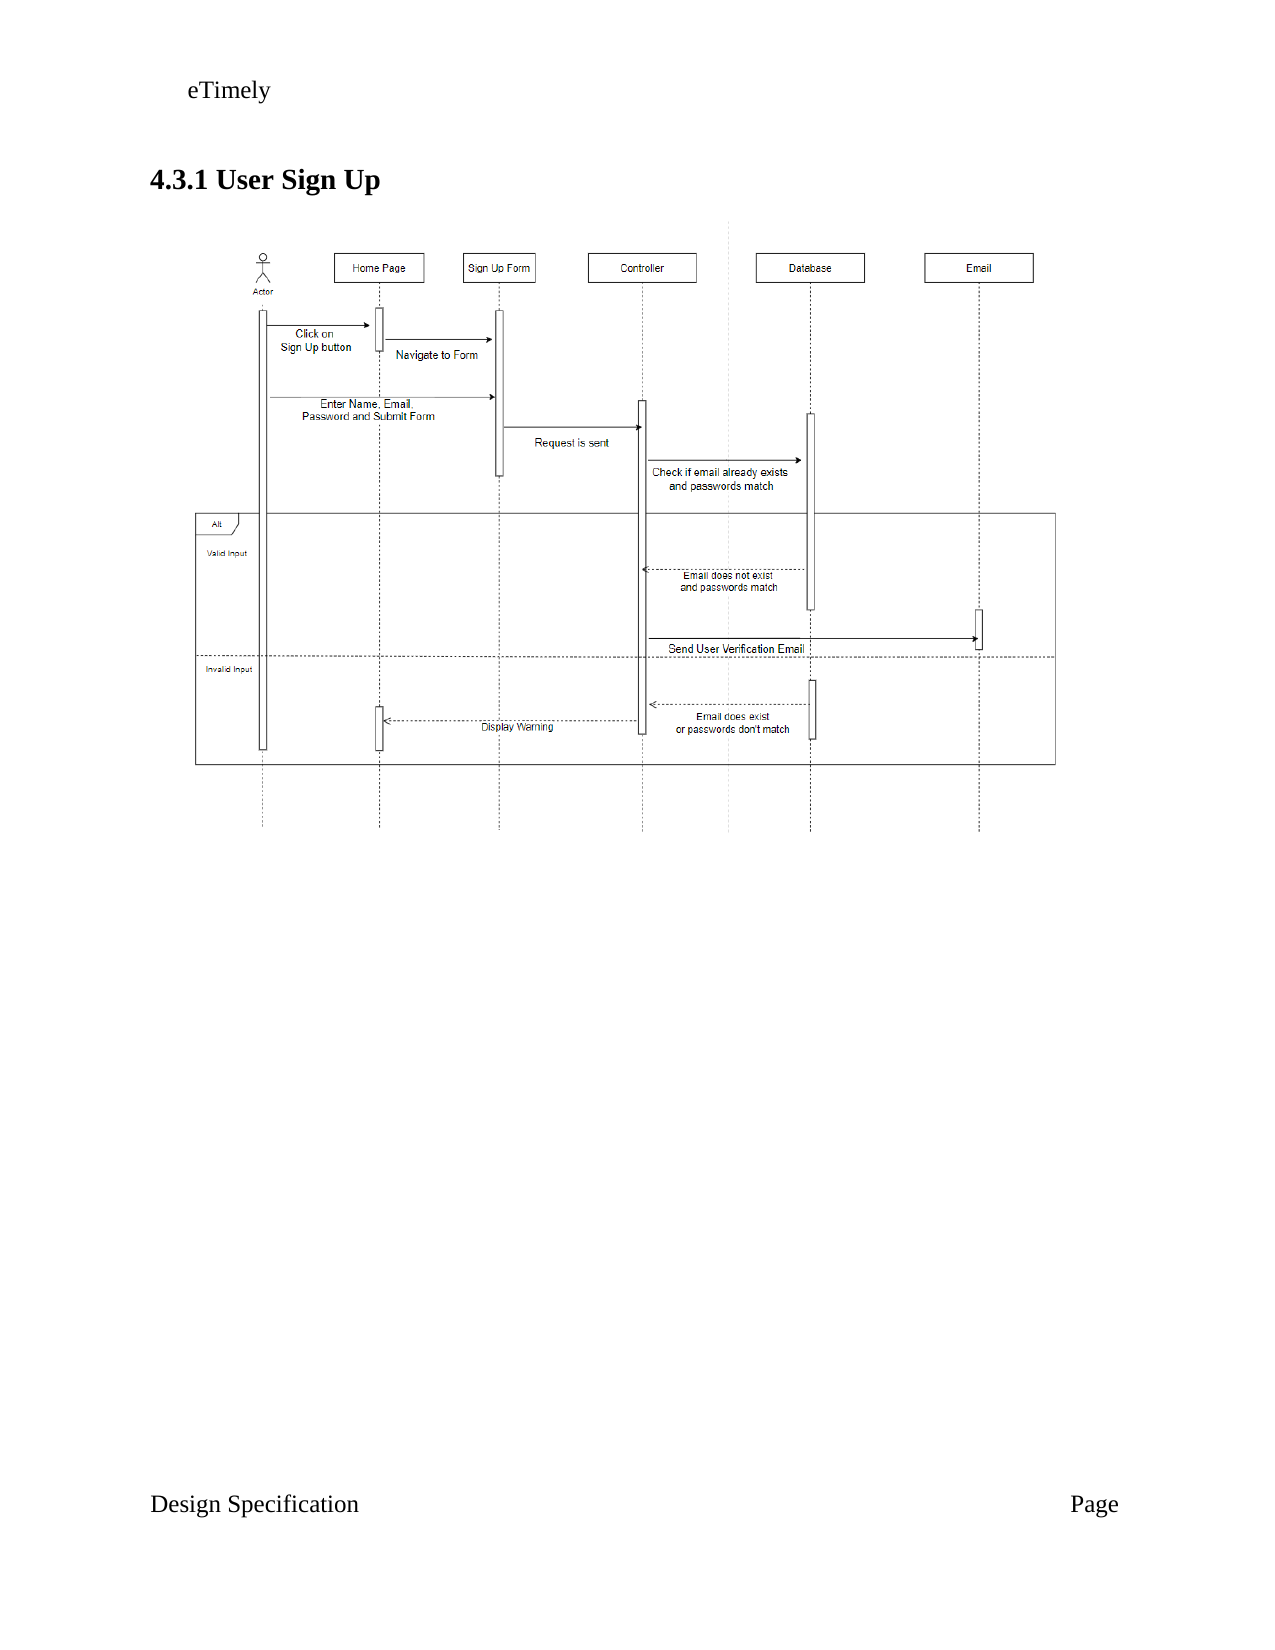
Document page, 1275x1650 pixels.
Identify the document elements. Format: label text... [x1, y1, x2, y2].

subtitle 4.3.1 User Sign Up [150, 162, 1125, 196]
picture [150, 219, 1136, 834]
